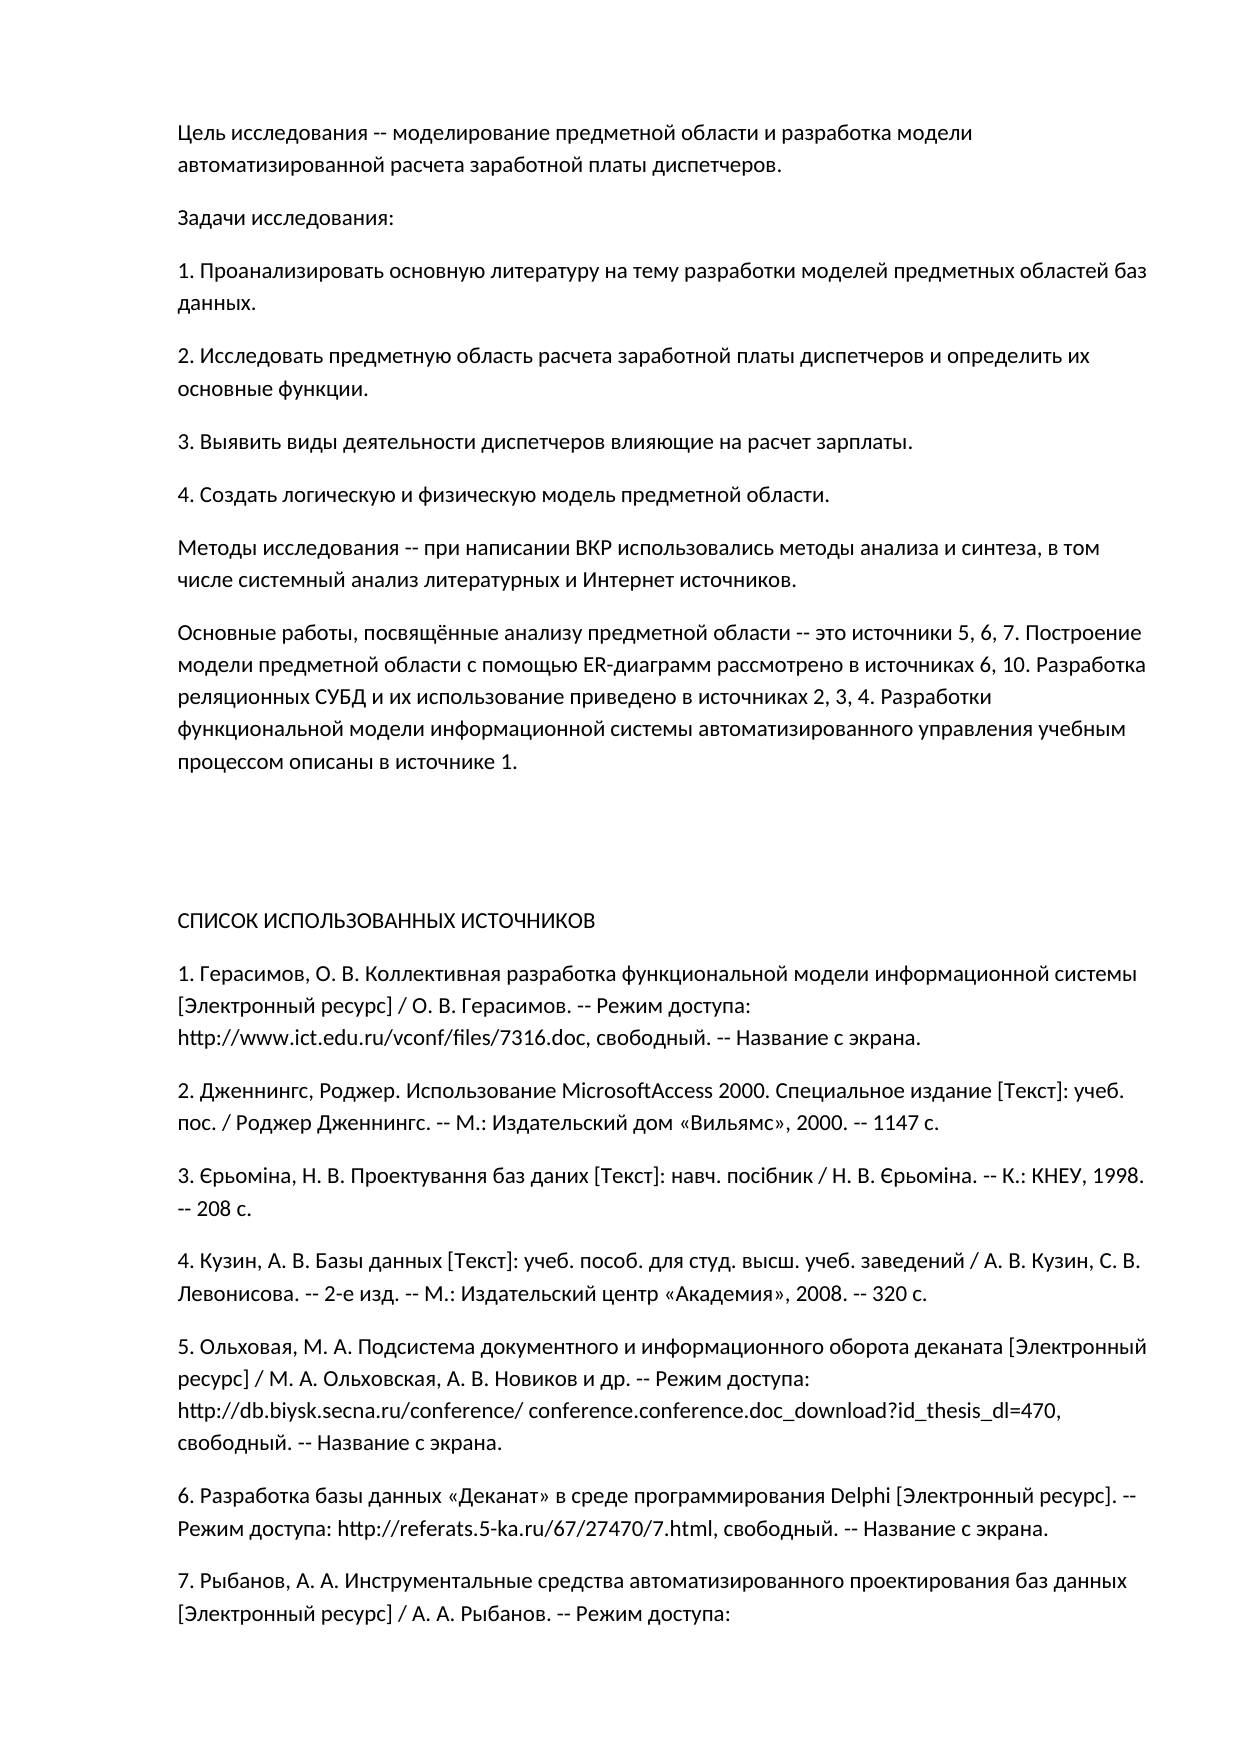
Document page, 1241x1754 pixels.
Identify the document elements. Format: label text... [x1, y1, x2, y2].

text Задачи исследования: [177, 203, 1152, 231]
text 3. Выявить виды деятельности диспетчеров влияющие на расчет зарплаты. [177, 427, 1152, 455]
text 5. Ольховая, М. А. Подсистема документного и информационного оборота деканата [Электронный ресурс] / М. А. Ольховская, А. В. Новиков и др. -- Режим доступа: http://db.biysk.secna.ru/conference/ conference.conference.doc_download?id_thesis_dl=470, свободный. -- Название с экрана. [177, 1332, 1152, 1456]
text 6. Разработка базы данных «Деканат» в среде программирования Delphi [Электронный ресурс]. -- Режим доступа: http://referats.5-ka.ru/67/27470/7.html, свободный. -- Название с экрана. [177, 1481, 1152, 1542]
text 4. Кузин, А. В. Базы данных [Текст]: учеб. пособ. для студ. высш. учеб. заведений / А. В. Кузин, С. В. Левонисова. -- 2-е изд. -- М.: Издательский центр «Академия», 2008. -- 320 с. [177, 1247, 1152, 1307]
text 2. Дженнингс, Роджер. Использование MicrosoftAccess 2000. Специальное издание [Текст]: учеб. пос. / Роджер Дженнингс. -- М.: Издательский дом «Вильямс», 2000. -- 1147 с. [177, 1076, 1152, 1136]
text Основные работы, посвящённые анализу предметной области -- это источники 5, 6, 7. Построение модели предметной области с помощью ER-диаграмм рассмотрено в источниках 6, 10. Разработка реляционных СУБД и их использование приведено в источниках 2, 3, 4. Разработки функциональной модели информационной системы автоматизированного управления учебным процессом описаны в источнике 1. [177, 618, 1152, 775]
text 1. Герасимов, О. В. Коллективная разработка функциональной модели информационной системы [Электронный ресурс] / О. В. Герасимов. -- Режим доступа: http://www.ict.edu.ru/vconf/files/7316.doc, свободный. -- Название с экрана. [177, 959, 1152, 1051]
text 2. Исследовать предметную область расчета заработной платы диспетчеров и определить их основные функции. [177, 342, 1152, 402]
text 1. Проанализировать основную литературу на тему разработки моделей предметных областей баз данных. [177, 256, 1152, 317]
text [177, 1567, 1152, 1627]
text Цель исследования -- моделирование предметной области и разработка модели автоматизированной расчета заработной платы диспетчеров. [177, 118, 1152, 178]
text 4. Создать логическую и физическую модель предметной области. [177, 480, 1152, 508]
text 3. Єрьоміна, Н. В. Проектування баз даних [Текст]: навч. посібник / Н. В. Єрьоміна. -- К.: КНЕУ, 1998. -- 208 с. [177, 1161, 1152, 1222]
text СПИСОК ИСПОЛЬЗОВАННЫХ ИСТОЧНИКОВ [177, 906, 1152, 934]
text Методы исследования -- при написании ВКР использовались методы анализа и синтеза, в том числе системный анализ литературных и Интернет источников. [177, 533, 1152, 593]
